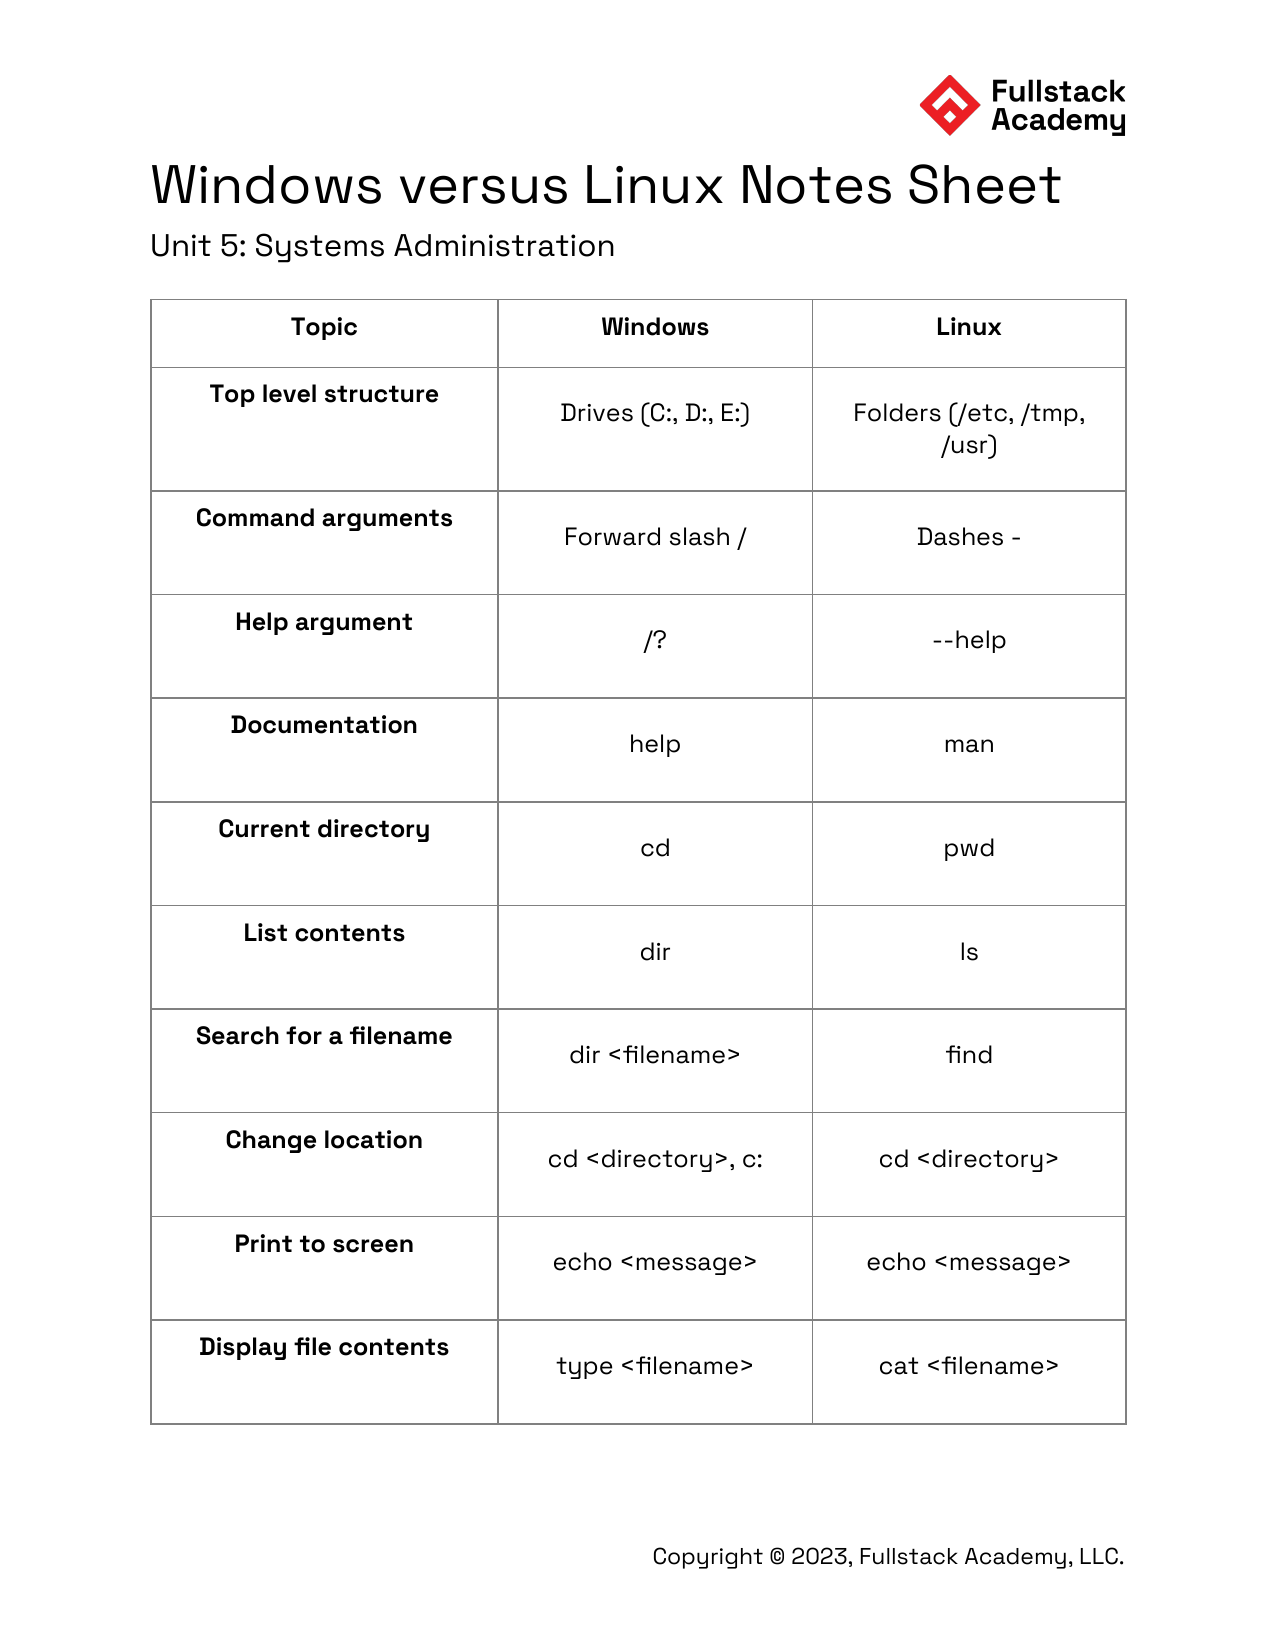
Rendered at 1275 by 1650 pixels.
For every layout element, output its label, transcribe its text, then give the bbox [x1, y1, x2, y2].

table_cell cat <filename> [813, 1321, 1125, 1423]
title Windows versus Linux Notes Sheet [150, 150, 1125, 219]
table_cell Command arguments [152, 492, 497, 594]
table_cell help [499, 699, 812, 801]
table_cell pwd [813, 803, 1125, 904]
table_cell cd [499, 803, 812, 904]
table_header Topic [152, 300, 497, 366]
table_cell Drives (C:, D:, E:) [499, 368, 812, 490]
table_cell --help [813, 595, 1125, 697]
table_cell echo <message> [813, 1217, 1125, 1319]
table_cell Change location [152, 1113, 497, 1216]
table_cell dir <filename> [499, 1010, 812, 1112]
table_cell List contents [152, 906, 497, 1008]
table_cell Top level structure [152, 368, 497, 490]
table_cell ls [813, 906, 1125, 1008]
table_cell Print to screen [152, 1217, 497, 1319]
table_cell cd <directory>, c: [499, 1113, 812, 1216]
picture [919, 75, 1125, 136]
table_cell Search for a filename [152, 1010, 497, 1112]
table_cell Help argument [152, 595, 497, 697]
table_header Linux [813, 300, 1125, 366]
table_cell man [813, 699, 1125, 801]
table_cell Current directory [152, 803, 497, 904]
table_cell find [813, 1010, 1125, 1112]
table_cell Dashes - [813, 492, 1125, 594]
table_cell cd <directory> [813, 1113, 1125, 1216]
table_cell echo <message> [499, 1217, 812, 1319]
table_cell type <filename> [499, 1321, 812, 1423]
table_cell Display file contents [152, 1321, 497, 1423]
table_header Windows [499, 300, 812, 366]
table_cell Documentation [152, 699, 497, 801]
table_cell /? [499, 595, 812, 697]
table_cell Forward slash / [499, 492, 812, 594]
table_cell Folders (/etc, /tmp, /usr) [813, 368, 1125, 490]
table_cell dir [499, 906, 812, 1008]
subtitle Unit 5: Systems Administration [150, 225, 1125, 265]
